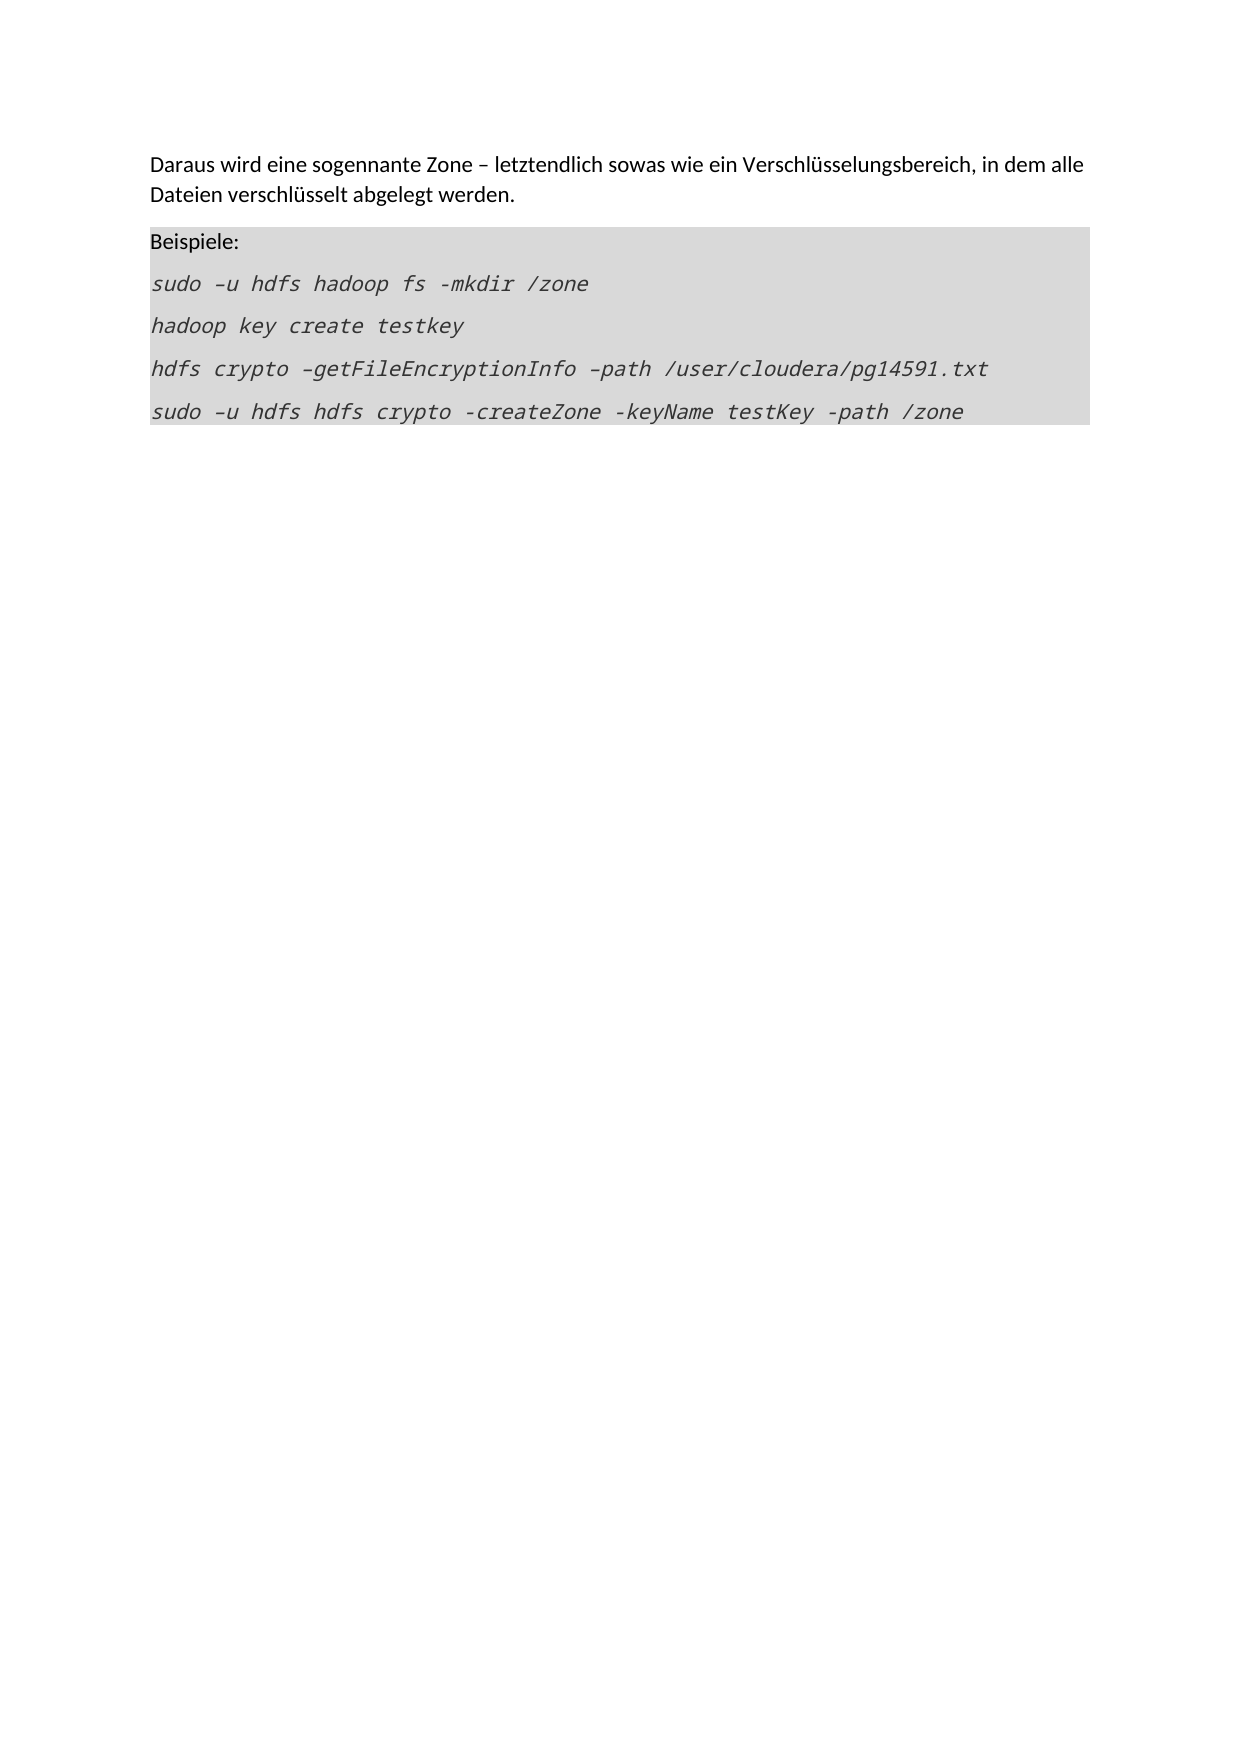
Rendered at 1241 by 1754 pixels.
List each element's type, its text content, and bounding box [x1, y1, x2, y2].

text Beispiele: [150, 227, 1090, 255]
text sudo –u hdfs hdfs crypto -createZone -keyName testKey -path /zone [150, 397, 1090, 425]
text Daraus wird eine sogennante Zone – letztendlich sowas wie ein Verschlüsselungsbereich, in dem alle Dateien verschlüsselt abgelegt werden. [150, 150, 1090, 208]
text sudo –u hdfs hadoop fs -mkdir /zone [150, 269, 1090, 297]
text hdfs crypto –getFileEncryptionInfo –path /user/cloudera/pg14591.txt [150, 354, 1090, 383]
text hadoop key create testkey [150, 312, 1090, 340]
